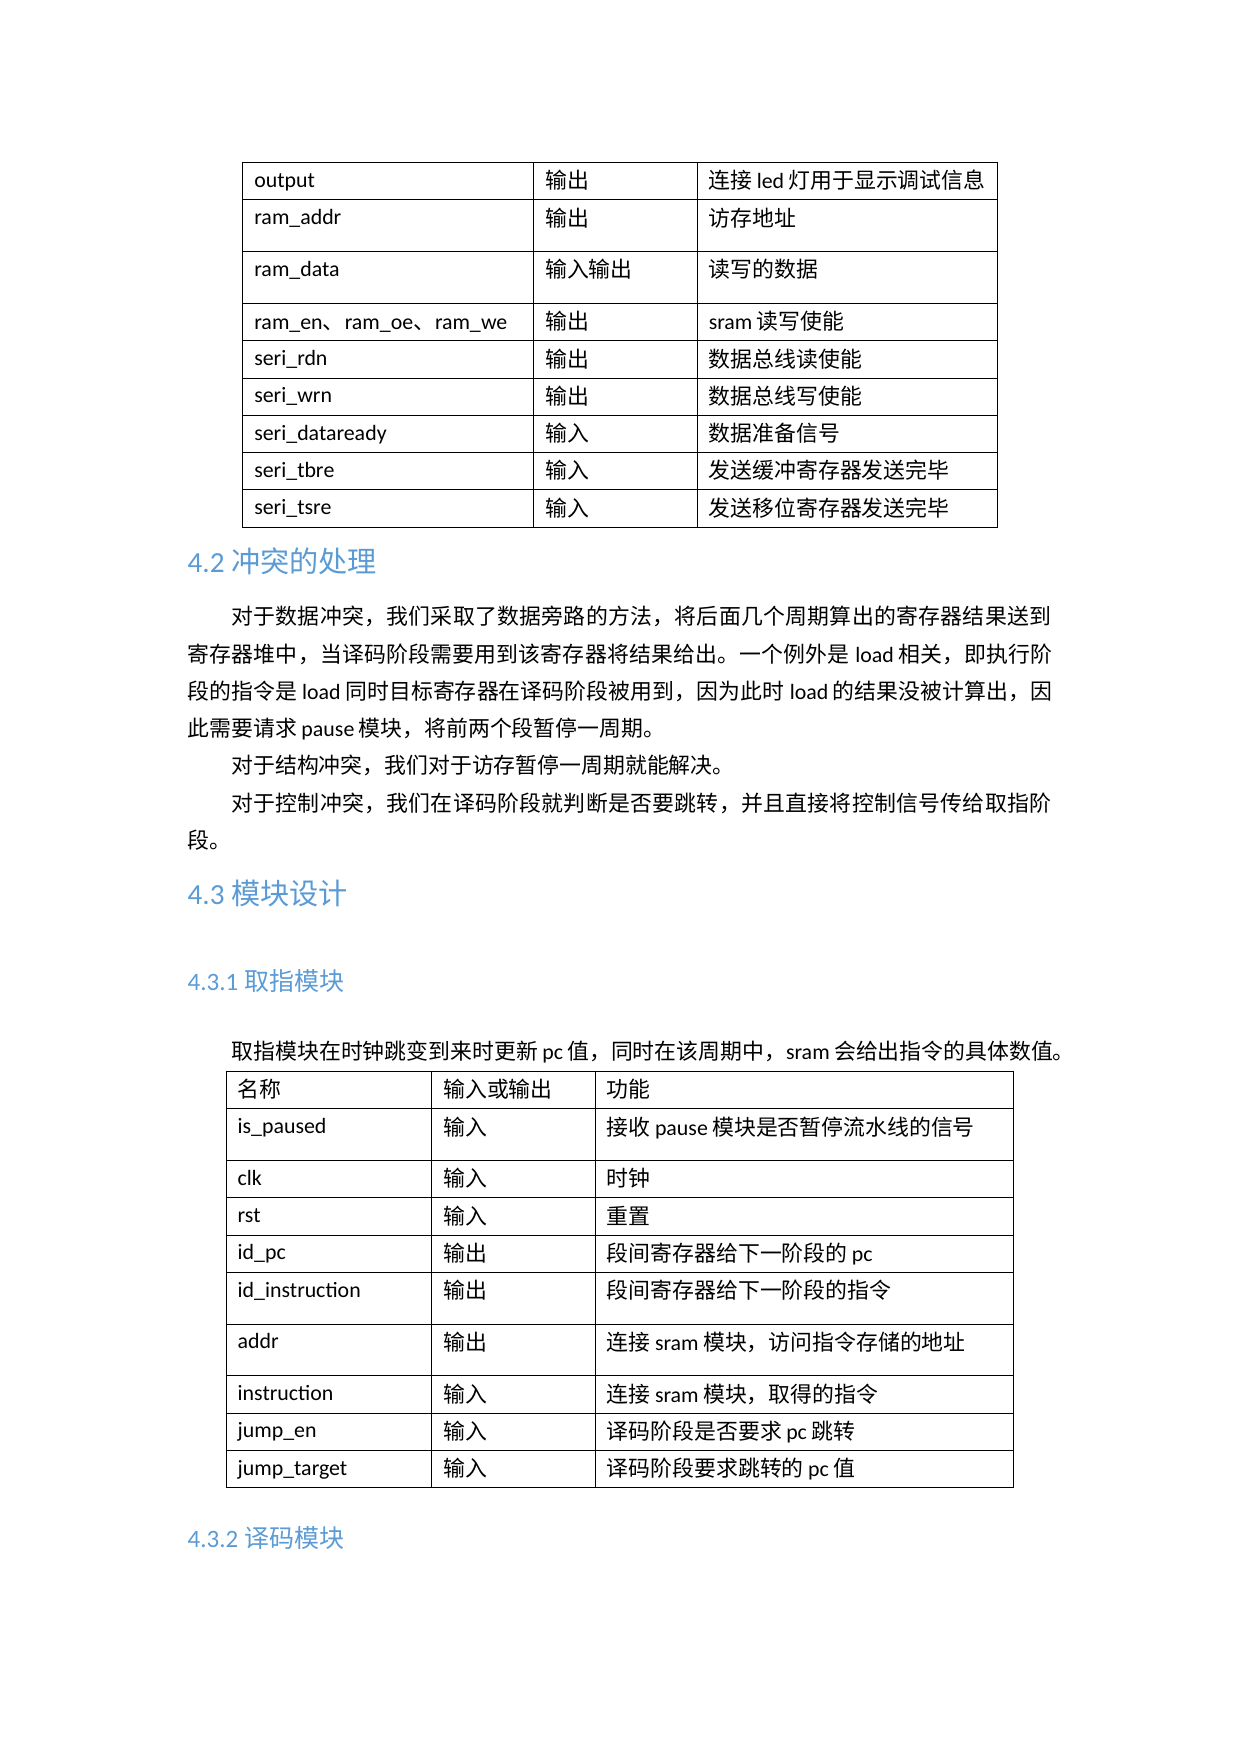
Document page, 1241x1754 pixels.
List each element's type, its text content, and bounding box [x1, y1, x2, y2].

table_cell jump_en [227, 1414, 431, 1450]
table_cell 输出 [534, 379, 697, 415]
text 4.3.1 取指模块 [187, 947, 1053, 1012]
text 4.3 模块设计 [187, 859, 1053, 924]
table_cell output [243, 163, 533, 199]
table_cell rst [227, 1198, 431, 1234]
text 对于数据冲突，我们采取了数据旁路的方法，将后面几个周期算出的寄存器结果送到寄存器堆中，当译码阶段需要用到该寄存器将结果给出。一个例外是load相关，即执行阶段的指令是load同时目标寄存器在译码阶段被用到，因为此时load的结果没被计算出，因此需要请求pause模块，将前两个段暂停一周期。 [187, 599, 1053, 743]
table_cell 发送缓冲寄存器发送完毕 [698, 453, 997, 489]
table_cell 访存地址 [698, 200, 997, 251]
table_cell 数据总线读使能 [698, 341, 997, 377]
table_cell addr [227, 1325, 431, 1375]
table_cell 输出 [534, 163, 697, 199]
table_cell ram_addr [243, 200, 533, 251]
table_cell seri_tsre [243, 490, 533, 527]
table_header 输入或输出 [432, 1072, 595, 1108]
table_cell 译码阶段是否要求pc跳转 [596, 1414, 1013, 1450]
table_cell 时钟 [596, 1161, 1013, 1197]
table_cell jump_target [227, 1451, 431, 1487]
table_cell 输出 [432, 1325, 595, 1375]
table_cell 输入 [432, 1109, 595, 1160]
table_cell 重置 [596, 1198, 1013, 1234]
table_cell 输出 [534, 341, 697, 377]
table_cell ram_data [243, 252, 533, 303]
table_cell 输入 [534, 416, 697, 452]
table_cell sram读写使能 [698, 304, 997, 340]
table_cell 段间寄存器给下一阶段的指令 [596, 1273, 1013, 1324]
table_cell 连接sram模块，访问指令存储的地址 [596, 1325, 1013, 1375]
table_cell is_paused [227, 1109, 431, 1160]
table_cell 发送移位寄存器发送完毕 [698, 490, 997, 527]
table_cell clk [227, 1161, 431, 1197]
table_cell 输出 [432, 1236, 595, 1272]
table_cell 输出 [432, 1273, 595, 1324]
table_cell seri_tbre [243, 453, 533, 489]
table_cell 译码阶段要求跳转的pc值 [596, 1451, 1013, 1487]
table_cell 输入 [534, 453, 697, 489]
table_cell ram_en、ram_oe、ram_we [243, 304, 533, 340]
table_cell instruction [227, 1376, 431, 1413]
table_header 名称 [227, 1072, 431, 1108]
table_cell 连接led灯用于显示调试信息 [698, 163, 997, 199]
table_cell id_pc [227, 1236, 431, 1272]
table_cell 读写的数据 [698, 252, 997, 303]
table_cell 输入输出 [534, 252, 697, 303]
text 对于结构冲突，我们对于访存暂停一周期就能解决。 [187, 748, 1053, 780]
table_header 功能 [596, 1072, 1013, 1108]
table_cell seri_dataready [243, 416, 533, 452]
table_cell 输入 [432, 1198, 595, 1234]
text 4.3.2 译码模块 [187, 1504, 1053, 1569]
table_cell 输入 [432, 1376, 595, 1413]
table_cell 输入 [432, 1414, 595, 1450]
table_cell id_instruction [227, 1273, 431, 1324]
table_cell 输入 [534, 490, 697, 527]
table_cell 数据准备信号 [698, 416, 997, 452]
text 对于控制冲突，我们在译码阶段就判断是否要跳转，并且直接将控制信号传给取指阶段。 [187, 785, 1053, 855]
table_cell 输入 [432, 1161, 595, 1197]
text 4.2 冲突的处理 [187, 528, 1053, 593]
table_cell 段间寄存器给下一阶段的pc [596, 1236, 1013, 1272]
table_cell seri_wrn [243, 379, 533, 415]
text 取指模块在时钟跳变到来时更新pc值，同时在该周期中，sram会给出指令的具体数值。 [187, 1034, 1053, 1066]
table_cell 输出 [534, 200, 697, 251]
table_cell seri_rdn [243, 341, 533, 377]
table_cell 连接sram模块，取得的指令 [596, 1376, 1013, 1413]
table_cell 数据总线写使能 [698, 379, 997, 415]
table_cell 输入 [432, 1451, 595, 1487]
table_cell 输出 [534, 304, 697, 340]
table_cell 接收pause模块是否暂停流水线的信号 [596, 1109, 1013, 1160]
